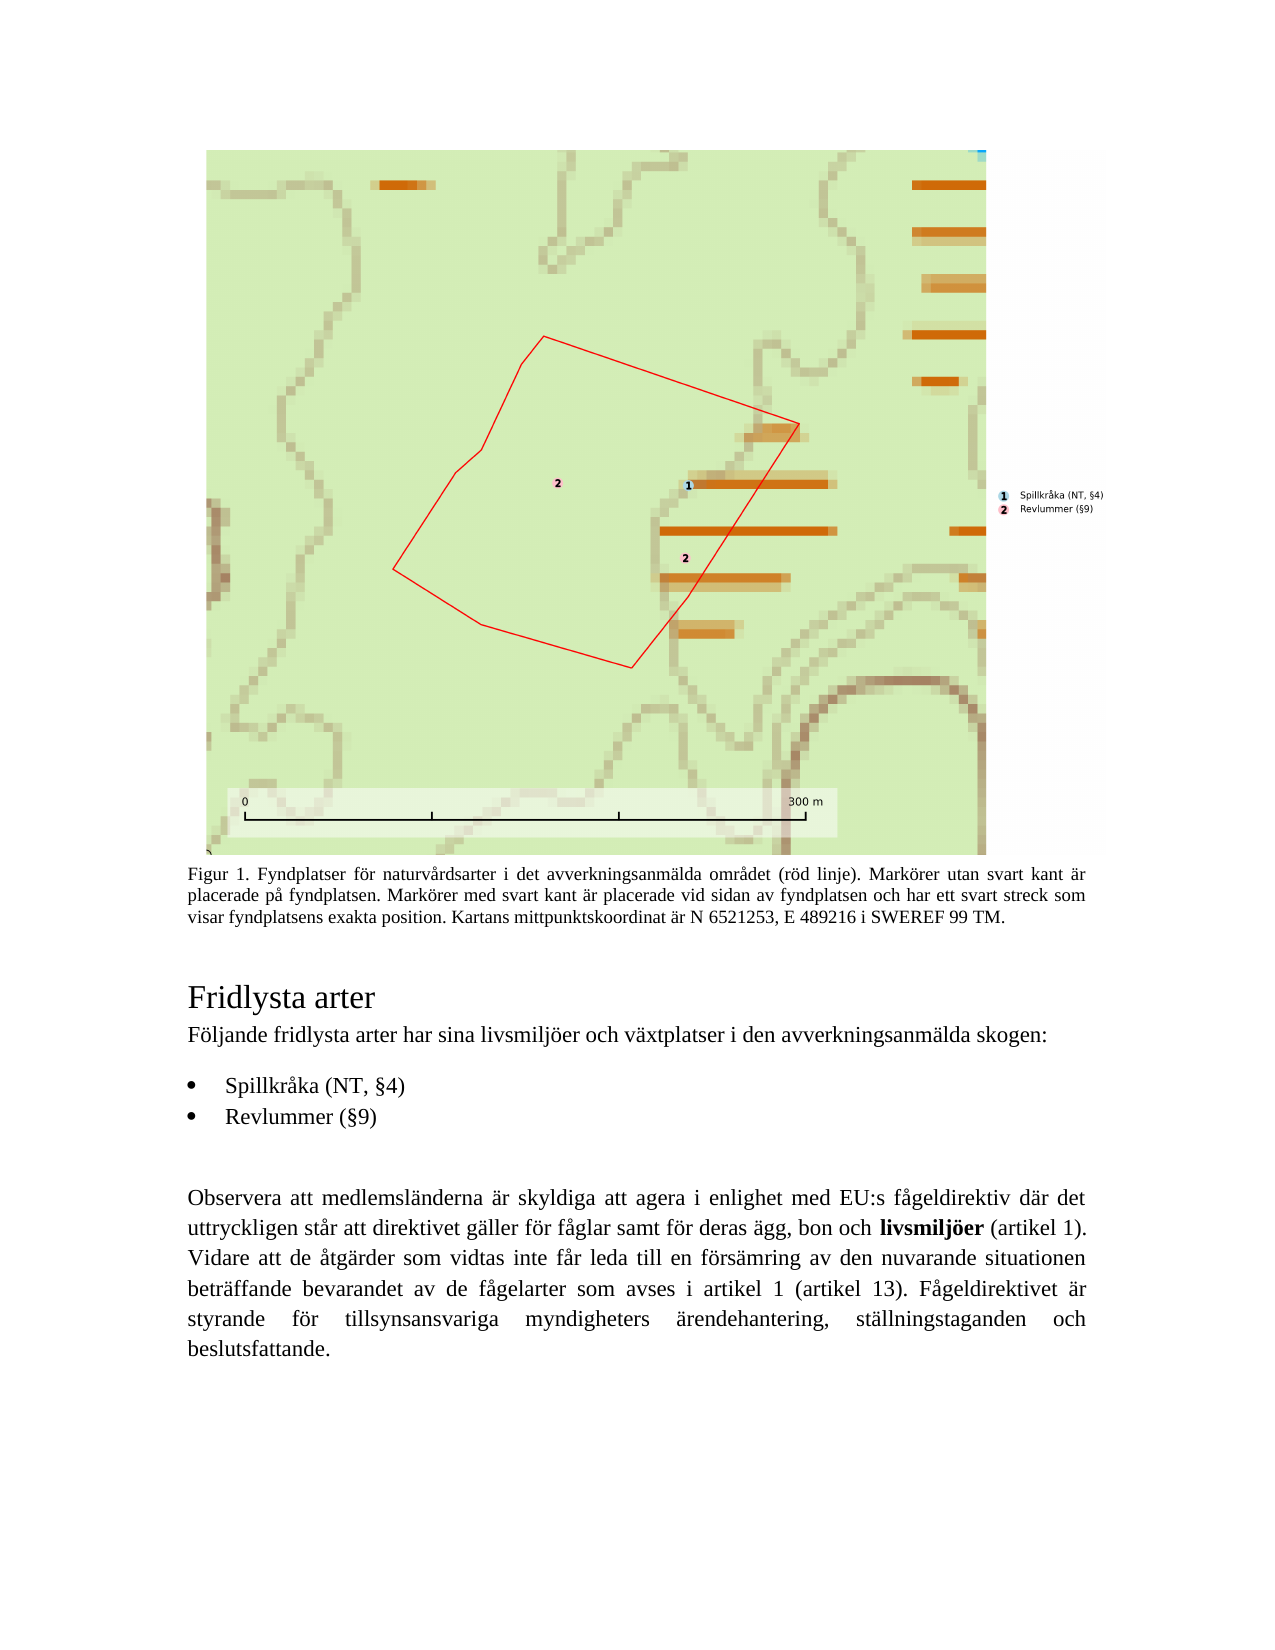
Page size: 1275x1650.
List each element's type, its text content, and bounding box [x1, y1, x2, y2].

picture [206, 150, 1107, 855]
list Spillkråka (NT, §4) [187, 1073, 1087, 1099]
subtitle Fridlysta arter [187, 977, 1087, 1016]
text Figur 1. Fyndplatser för naturvårdsarter i det avverkningsanmälda området (röd linje). Markörer utan svart kant är placerade på fyndplatsen. Markörer med svart kant är placerade vid sidan av fyndplatsen och har ett svart streck som visar fyndplatsens exakta position. Kartans mittpunktskoordinat är N 6521253, E 489216 i SWEREF 99 TM. [187, 863, 1087, 927]
list Revlummer (§9) [187, 1103, 1087, 1129]
text Följande fridlysta arter har sina livsmiljöer och växtplatser i den avverkningsanmälda skogen: [187, 1022, 1087, 1048]
text Observera att medlemsländerna är skyldiga att agera i enlighet med EU:s fågeldirektiv där det uttryckligen står att direktivet gäller för fåglar samt för deras ägg, bon och livsmiljöer (artikel 1). Vidare att de åtgärder som vidtas inte får leda till en försämring av den nuvarande situationen beträffande bevarandet av de fågelarter som avses i artikel 1 (artikel 13). Fågeldirektivet är styrande för tillsynsansvariga myndigheters ärendehantering, ställningstaganden och beslutsfattande. [187, 1154, 1087, 1361]
